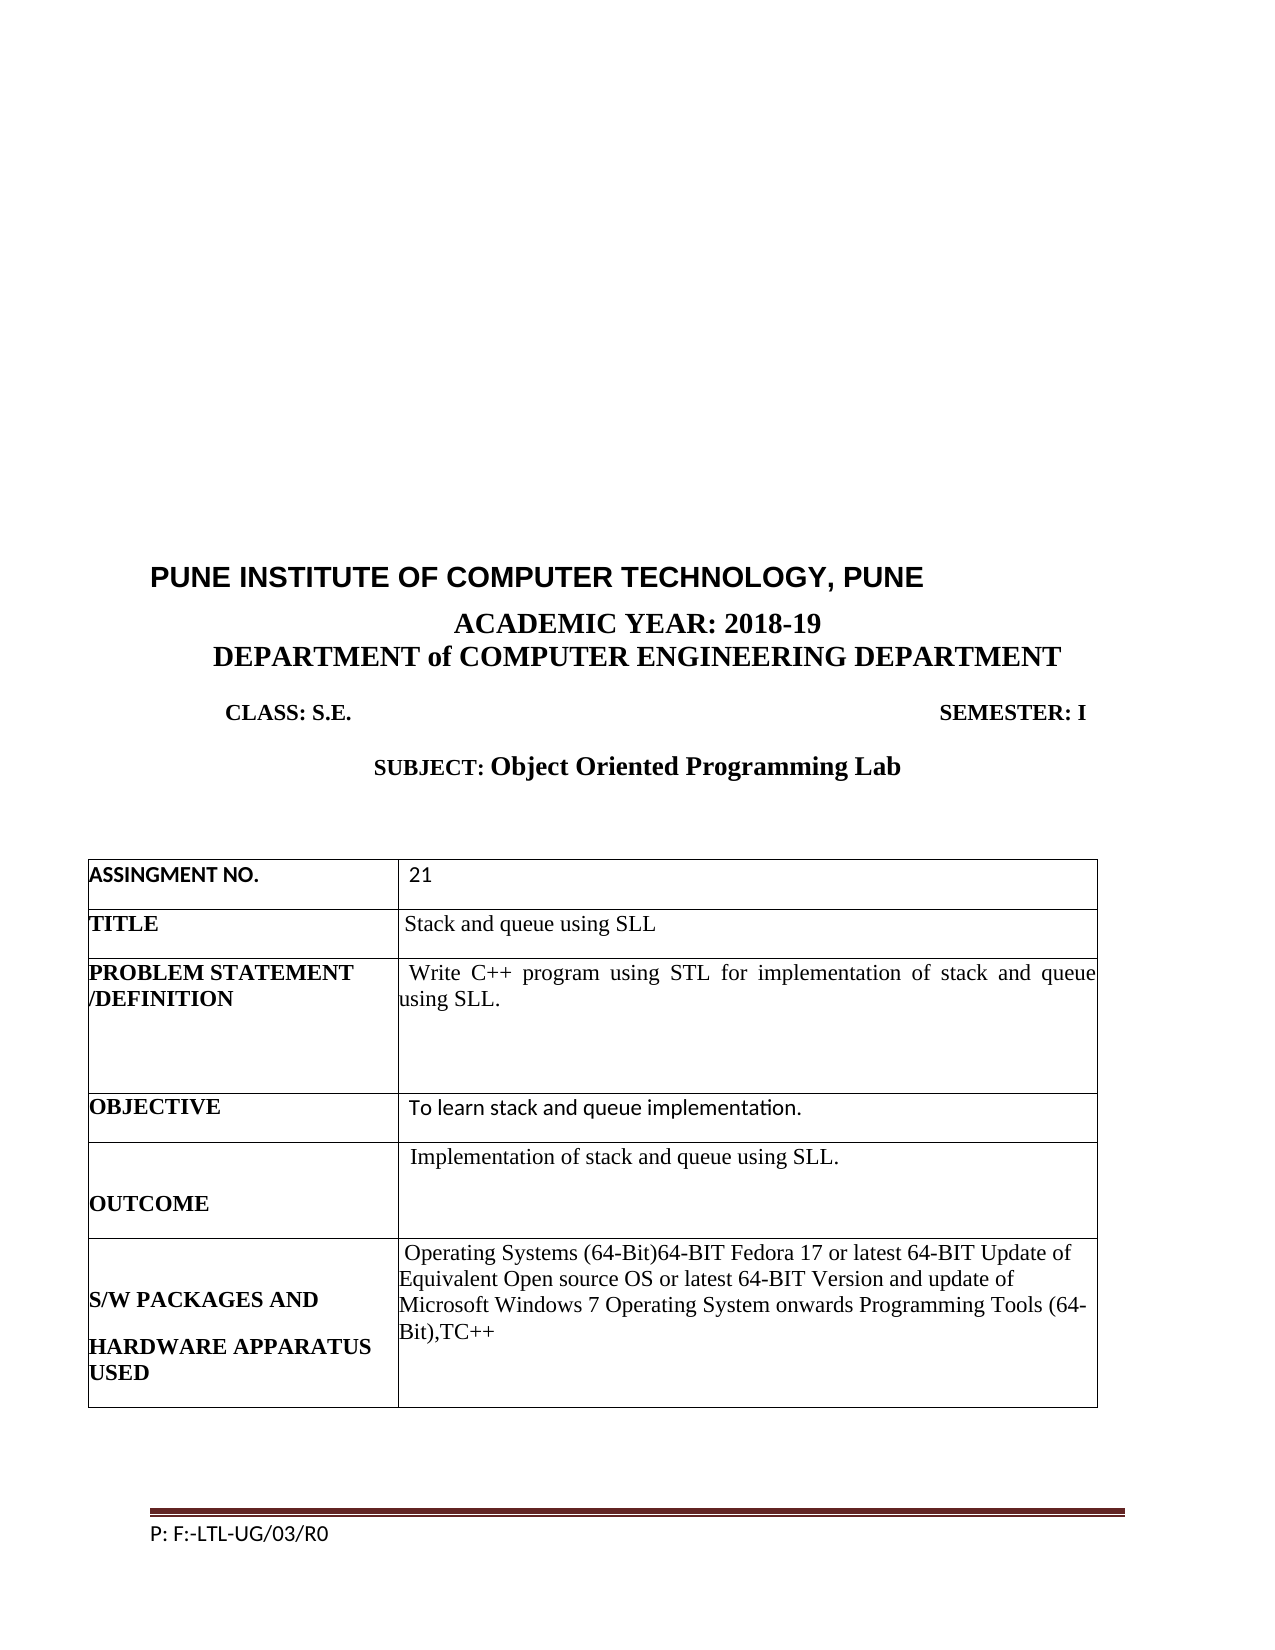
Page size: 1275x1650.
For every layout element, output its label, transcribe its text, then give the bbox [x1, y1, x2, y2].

text SUBJECT: Object Oriented Programming Lab [150, 750, 1125, 781]
table_cell OUTCOME [89, 1143, 398, 1238]
table_header 21 [399, 860, 1097, 909]
subtitle PUNE INSTITUTE OF COMPUTER TECHNOLOGY, PUNE [150, 560, 1125, 593]
table_header ASSINGMENT NO. [89, 860, 398, 909]
subtitle ACADEMIC YEAR: 2018-19 [150, 606, 1125, 639]
table_cell PROBLEM STATEMENT /DEFINITION [89, 959, 398, 1092]
table_cell Stack and queue using SLL [399, 910, 1097, 957]
table_cell Operating Systems (64-Bit)64-BIT Fedora 17 or latest 64-BIT Update of Equivalent Open source OS or latest 64-BIT Version and update of Microsoft Windows 7 Operating System onwards Programming Tools (64-Bit),TC++ [399, 1239, 1097, 1407]
subtitle DEPARTMENT of COMPUTER ENGINEERING DEPARTMENT [150, 639, 1125, 673]
text CLASS: S.E. SEMESTER: I [150, 699, 1125, 725]
table_cell OBJECTIVE [89, 1094, 398, 1142]
table_cell Write C++ program using STL for implementation of stack and queue using SLL. [399, 959, 1097, 1092]
table_cell To learn stack and queue implementation. [399, 1094, 1097, 1142]
table_cell Implementation of stack and queue using SLL. [399, 1143, 1097, 1238]
table_cell TITLE [89, 910, 398, 957]
table_cell S/W PACKAGES AND HARDWARE APPARATUS USED [89, 1239, 398, 1407]
